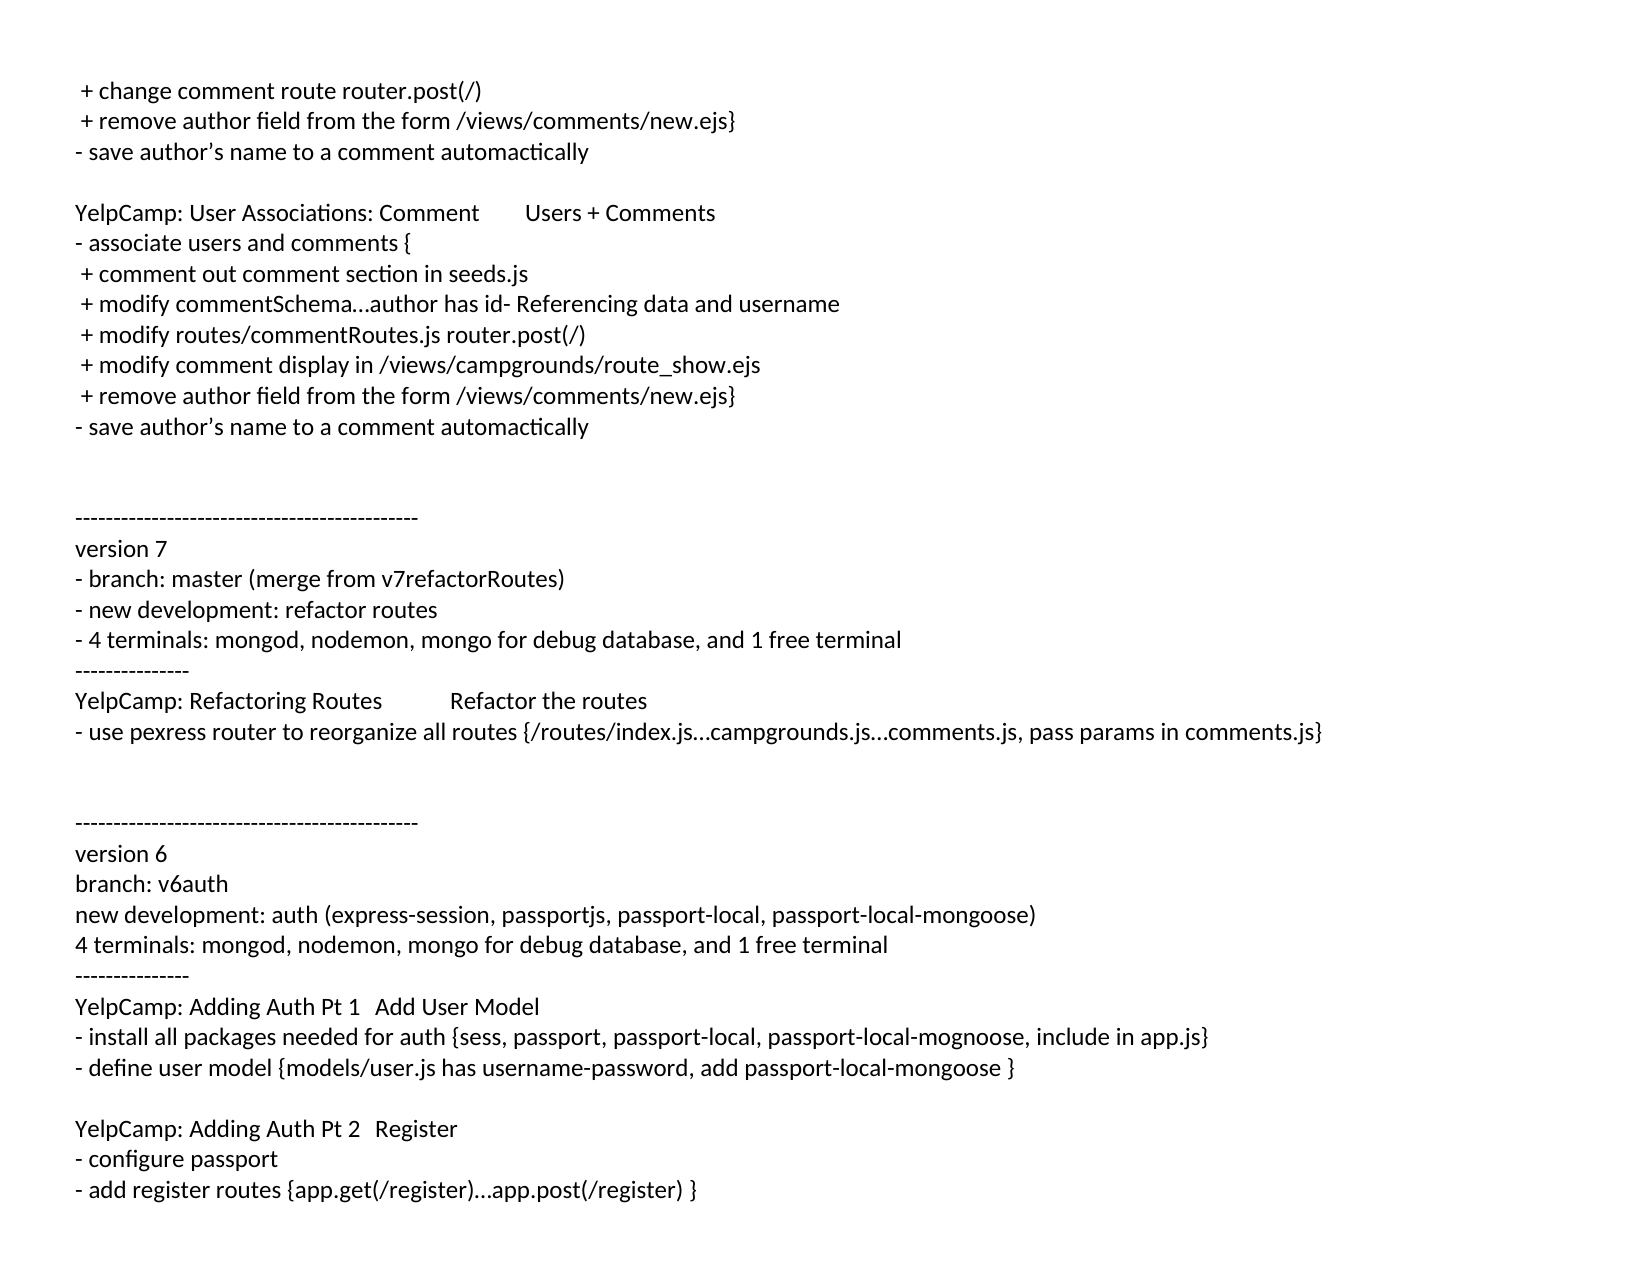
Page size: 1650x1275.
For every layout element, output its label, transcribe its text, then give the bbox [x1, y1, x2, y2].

text + remove author field from the form /views/comments/new.ejs} [75, 380, 1575, 411]
text version 6 [75, 838, 1575, 868]
text - new development: refactor routes [75, 594, 1575, 624]
text YelpCamp: User Associations: Comment Users + Comments [75, 197, 1575, 228]
text - configure passport [75, 1143, 1575, 1174]
text 4 terminals: mongod, nodemon, mongo for debug database, and 1 free terminal [75, 929, 1575, 960]
text + change comment route router.post(/) [75, 75, 1575, 106]
text branch: v6auth [75, 868, 1575, 899]
text - branch: master (merge from v7refactorRoutes) [75, 563, 1575, 594]
text + modify comment display in /views/campgrounds/route_show.ejs [75, 350, 1575, 380]
text --------------- [75, 655, 1575, 685]
text + remove author field from the form /views/comments/new.ejs} [75, 106, 1575, 136]
text YelpCamp: Adding Auth Pt 1 Add User Model [75, 991, 1575, 1021]
text - 4 terminals: mongod, nodemon, mongo for debug database, and 1 free terminal [75, 624, 1575, 655]
text YelpCamp: Refactoring Routes Refactor the routes [75, 685, 1575, 716]
text --------------------------------------------- [75, 502, 1575, 533]
text YelpCamp: Adding Auth Pt 2 Register [75, 1113, 1575, 1143]
text version 7 [75, 533, 1575, 563]
text - add register routes {app.get(/register)…app.post(/register) } [75, 1174, 1575, 1204]
text --------------- [75, 960, 1575, 991]
text - use pexress router to reorganize all routes {/routes/index.js…campgrounds.js…comments.js, pass params in comments.js} [75, 716, 1575, 746]
text new development: auth (express-session, passportjs, passport-local, passport-local-mongoose) [75, 899, 1575, 929]
text + modify routes/commentRoutes.js router.post(/) [75, 319, 1575, 350]
text + comment out comment section in seeds.js [75, 258, 1575, 289]
text - save author’s name to a comment automactically [75, 136, 1575, 167]
text - install all packages needed for auth {sess, passport, passport-local, passport-local-mognoose, include in app.js} [75, 1021, 1575, 1052]
text - save author’s name to a comment automactically [75, 411, 1575, 441]
text --------------------------------------------- [75, 807, 1575, 838]
text - associate users and comments { [75, 228, 1575, 258]
text - define user model {models/user.js has username-password, add passport-local-mongoose } [75, 1052, 1575, 1082]
text + modify commentSchema…author has id- Referencing data and username [75, 289, 1575, 319]
